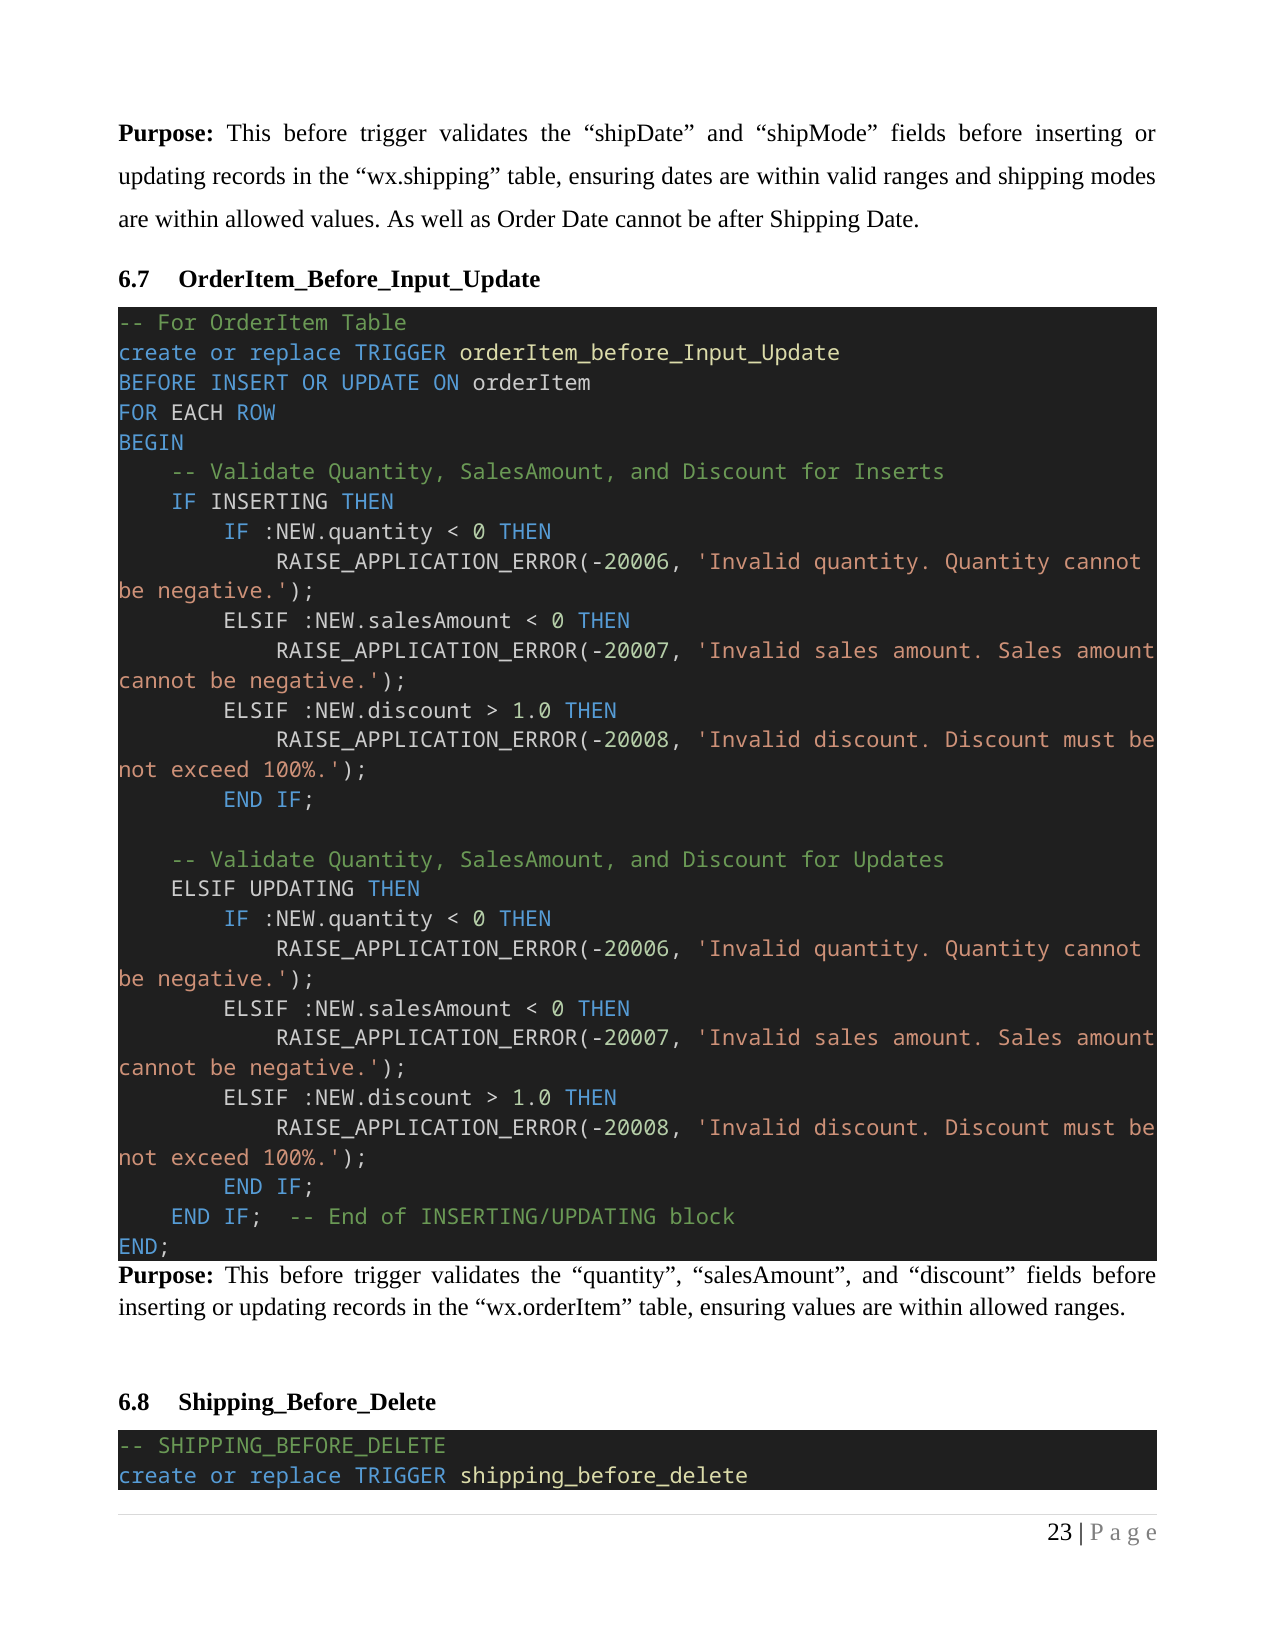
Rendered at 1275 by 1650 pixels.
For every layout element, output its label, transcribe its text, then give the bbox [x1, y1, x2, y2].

text RAISE_APPLICATION_ERROR(-20006, 'Invalid quantity. Quantity cannot be negative.'); [118, 546, 1157, 605]
text END IF; [118, 784, 1157, 814]
text IF INSERTING THEN [118, 486, 1157, 516]
text FOR EACH ROW [118, 397, 1157, 426]
text -- For OrderItem Table [118, 307, 1157, 337]
text Purpose: This before trigger validates the “quantity”, “salesAmount”, and “discount” fields before inserting or updating records in the “wx.orderItem” table, ensuring values are within allowed ranges. [118, 1261, 1157, 1320]
text IF :NEW.quantity < 0 THEN [118, 516, 1157, 546]
text END; [118, 1231, 1157, 1261]
text create or replace TRIGGER orderItem_before_Input_Update [118, 337, 1157, 367]
text END IF; -- End of INSERTING/UPDATING block [118, 1201, 1157, 1231]
text -- Validate Quantity, SalesAmount, and Discount for Inserts [118, 456, 1157, 486]
text RAISE_APPLICATION_ERROR(-20008, 'Invalid discount. Discount must be not exceed 100%.'); [118, 1112, 1157, 1171]
text -- SHIPPING_BEFORE_DELETE [118, 1430, 1157, 1460]
text RAISE_APPLICATION_ERROR(-20007, 'Invalid sales amount. Sales amount cannot be negative.'); [118, 635, 1157, 694]
text ELSIF :NEW.salesAmount < 0 THEN [118, 605, 1157, 635]
text END IF; [118, 1171, 1157, 1201]
text ELSIF :NEW.salesAmount < 0 THEN [118, 992, 1157, 1022]
text IF :NEW.quantity < 0 THEN [118, 903, 1157, 933]
subtitle Shipping_Before_Delete [118, 1387, 1157, 1416]
text ELSIF :NEW.discount > 1.0 THEN [118, 1082, 1157, 1112]
text ELSIF :NEW.discount > 1.0 THEN [118, 694, 1157, 724]
text ELSIF UPDATING THEN [118, 873, 1157, 903]
text RAISE_APPLICATION_ERROR(-20006, 'Invalid quantity. Quantity cannot be negative.'); [118, 933, 1157, 992]
text -- Validate Quantity, SalesAmount, and Discount for Updates [118, 843, 1157, 873]
text BEFORE INSERT OR UPDATE ON orderItem [118, 367, 1157, 397]
text BEGIN [118, 426, 1157, 456]
subtitle OrderItem_Before_Input_Update [118, 264, 1157, 293]
text RAISE_APPLICATION_ERROR(-20008, 'Invalid discount. Discount must be not exceed 100%.'); [118, 724, 1157, 784]
text create or replace TRIGGER shipping_before_delete [118, 1460, 1157, 1490]
text RAISE_APPLICATION_ERROR(-20007, 'Invalid sales amount. Sales amount cannot be negative.'); [118, 1022, 1157, 1082]
text Purpose: This before trigger validates the “shipDate” and “shipMode” fields before inserting or updating records in the “wx.shipping” table, ensuring dates are within valid ranges and shipping modes are within allowed values. As well as Order Date cannot be after Shipping Date. [118, 118, 1157, 233]
